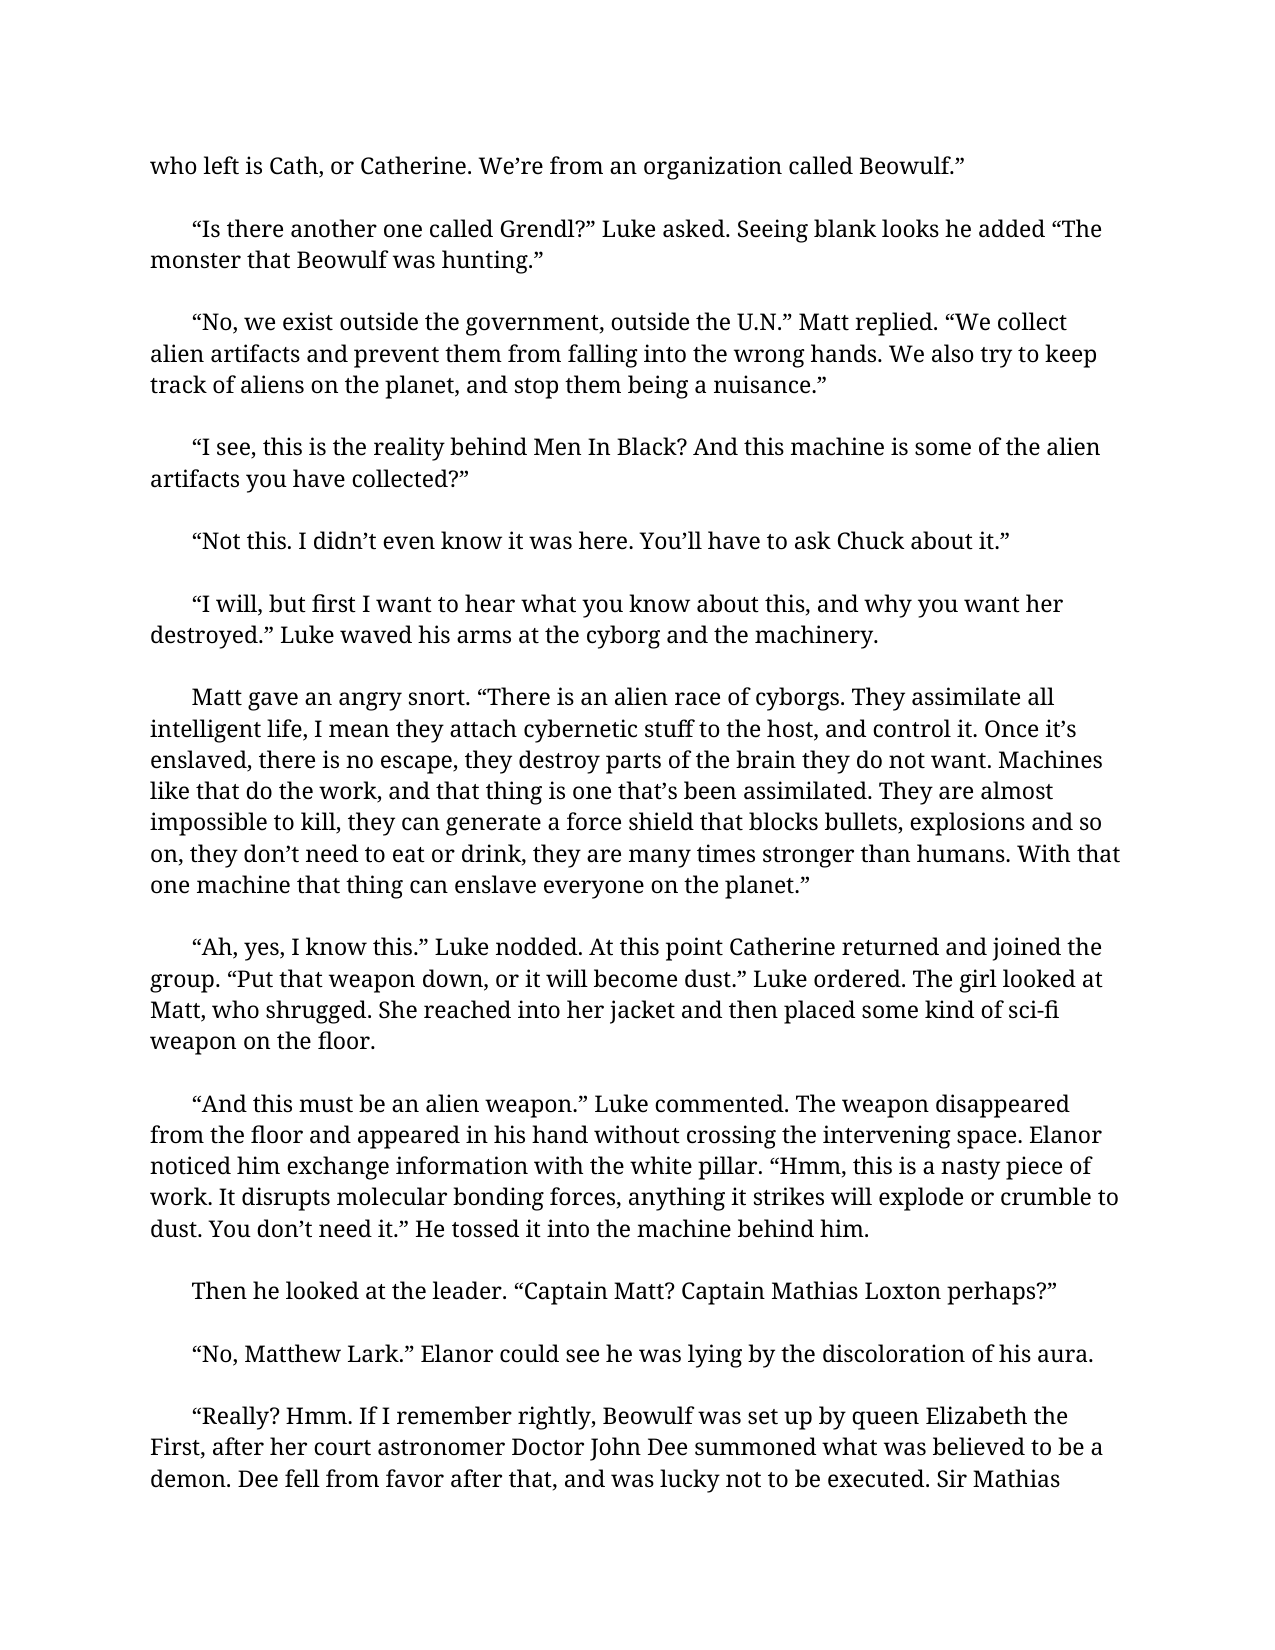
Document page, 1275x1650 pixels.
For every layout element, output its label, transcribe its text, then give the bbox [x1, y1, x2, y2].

text “Ah, yes, I know this.” Luke nodded. At this point Catherine returned and joined the group. “Put that weapon down, or it will become dust.” Luke ordered. The girl looked at Matt, who shrugged. She reached into her jacket and then placed some kind of sci-fi weapon on the floor. [150, 931, 1125, 1056]
text “I will, but first I want to hear what you know about this, and why you want her destroyed.” Luke waved his arms at the cyborg and the machinery. [150, 587, 1125, 650]
text “No, Matthew Lark.” Elanor could see he was lying by the discoloration of his aura. [150, 1337, 1125, 1369]
text “Not this. I didn’t even know it was here. You’ll have to ask Chuck about it.” [150, 525, 1125, 556]
text Then he looked at the leader. “Captain Matt? Captain Mathias Loxton perhaps?” [150, 1275, 1125, 1306]
text Matt gave an angry snort. “There is an alien race of cyborgs. They assimilate all intelligent life, I mean they attach cybernetic stuff to the host, and control it. Once it’s enslaved, there is no escape, they destroy parts of the brain they do not want. Machines like that do the work, and that thing is one that’s been assimilated. They are almost impossible to kill, they can generate a force shield that blocks bullets, explosions and so on, they don’t need to eat or drink, they are many times stronger than humans. With that one machine that thing can enslave everyone on the planet.” [150, 681, 1125, 900]
text “Is there another one called Grendl?” Luke asked. Seeing blank looks he added “The monster that Beowulf was hunting.” [150, 212, 1125, 275]
text “No, we exist outside the government, outside the U.N.” Matt replied. “We collect alien artifacts and prevent them from falling into the wrong hands. We also try to keep track of aliens on the planet, and stop them being a nuisance.” [150, 306, 1125, 400]
text “I see, this is the reality behind Men In Black? And this machine is some of the alien artifacts you have collected?” [150, 431, 1125, 494]
text “And this must be an alien weapon.” Luke commented. The weapon disappeared from the floor and appeared in his hand without crossing the intervening space. Elanor noticed him exchange information with the white pillar. “Hmm, this is a nasty piece of work. It disrupts molecular bonding forces, anything it strikes will explode or crumble to dust. You don’t need it.” He tossed it into the machine behind him. [150, 1087, 1125, 1244]
